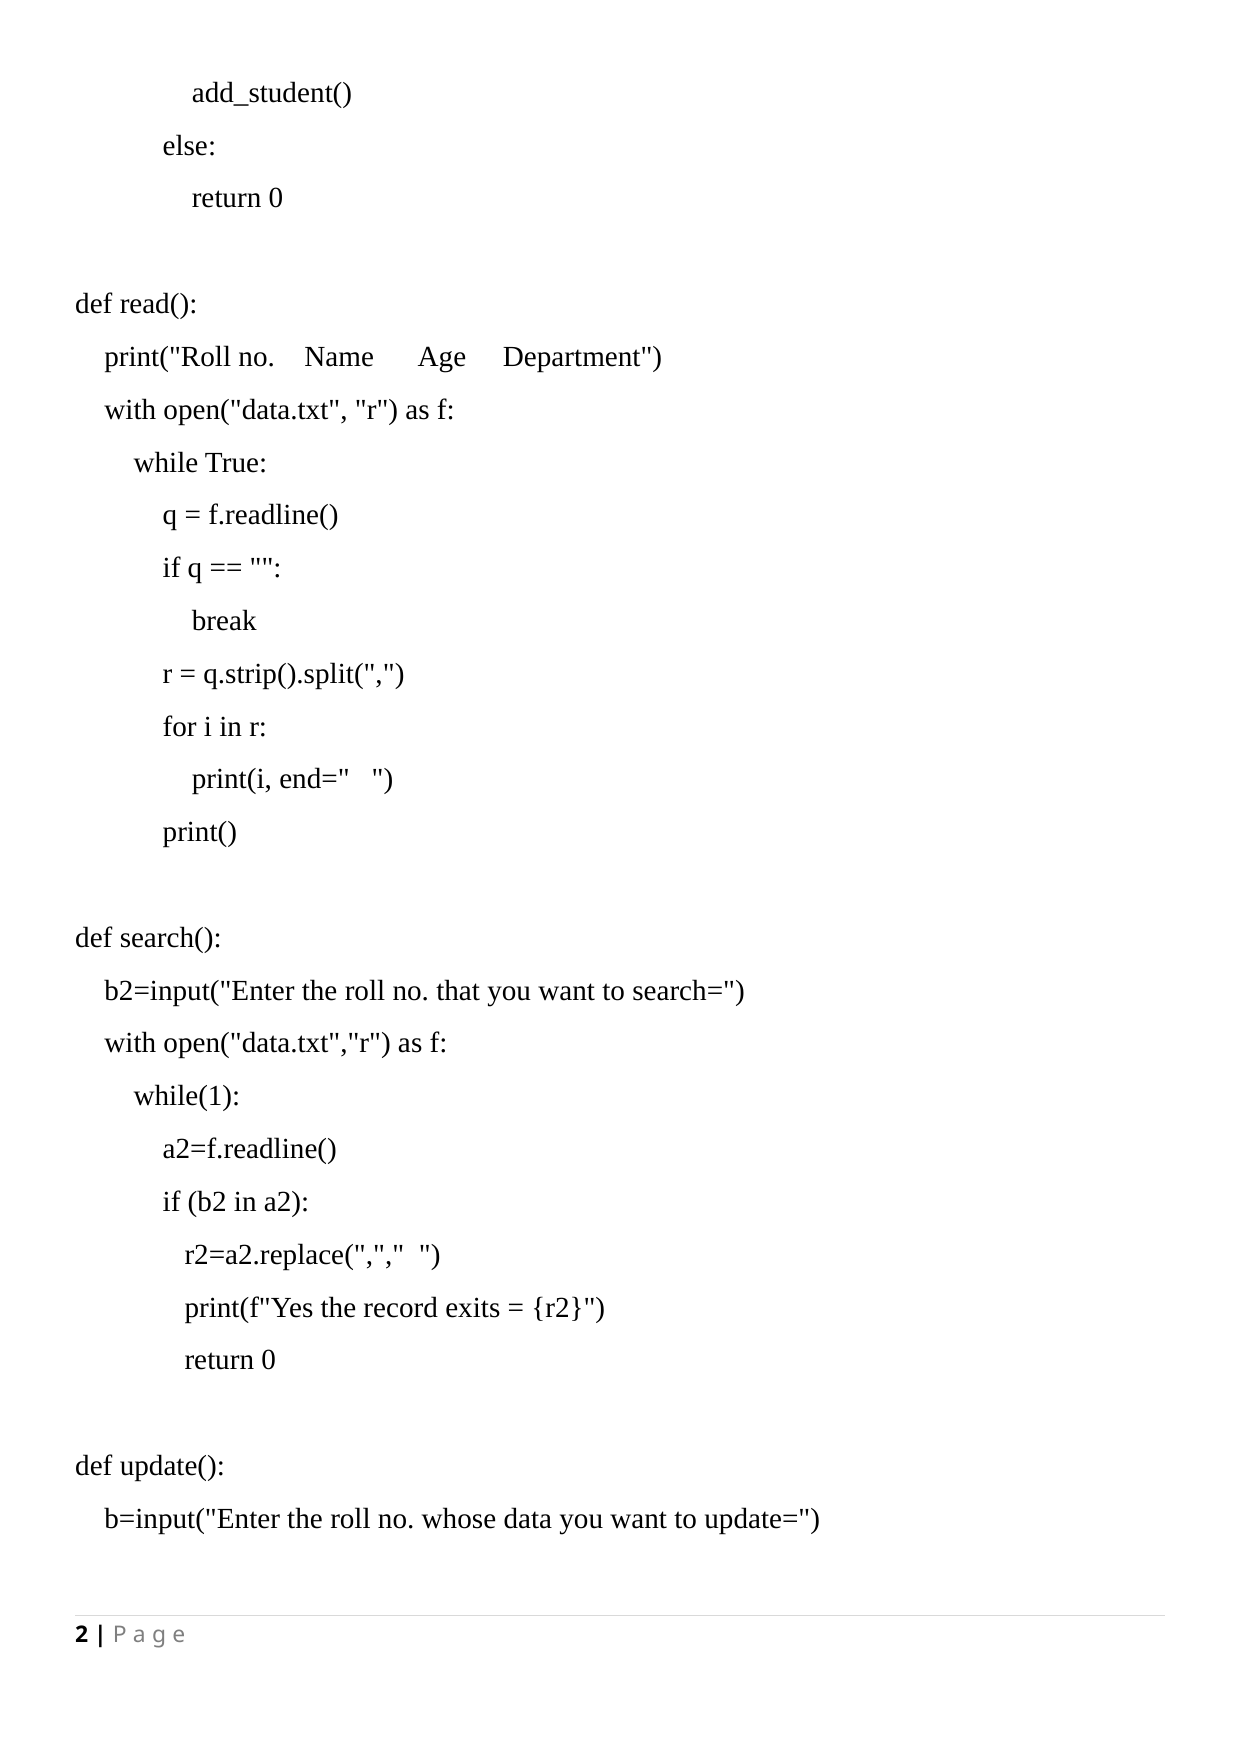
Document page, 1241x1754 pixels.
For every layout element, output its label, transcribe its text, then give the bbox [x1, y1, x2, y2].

text break [75, 603, 1165, 637]
text while True: [75, 445, 1165, 478]
text print() [75, 814, 1165, 848]
text def search(): [75, 920, 1165, 953]
text if (b2 in a2): [75, 1184, 1165, 1218]
text return 0 [75, 1342, 1165, 1376]
text r = q.strip().split(",") [75, 656, 1165, 689]
text def update(): [75, 1448, 1165, 1482]
text with open("data.txt","r") as f: [75, 1026, 1165, 1059]
text with open("data.txt", "r") as f: [75, 392, 1165, 425]
text add_student() [75, 75, 1165, 108]
text return 0 [75, 181, 1165, 214]
text a2=f.readline() [75, 1131, 1165, 1165]
text r2=a2.replace(","," ") [75, 1237, 1165, 1270]
text b=input("Enter the roll no. whose data you want to update=") [75, 1501, 1165, 1534]
text print(f"Yes the record exits = {r2}") [75, 1290, 1165, 1323]
text print(i, end=" ") [75, 762, 1165, 795]
text while(1): [75, 1078, 1165, 1112]
text for i in r: [75, 709, 1165, 742]
text def read(): [75, 286, 1165, 320]
text else: [75, 128, 1165, 161]
text b2=input("Enter the roll no. that you want to search=") [75, 973, 1165, 1006]
text if q == "": [75, 550, 1165, 584]
text print("Roll no. Name Age Department") [75, 339, 1165, 373]
text q = f.readline() [75, 497, 1165, 531]
